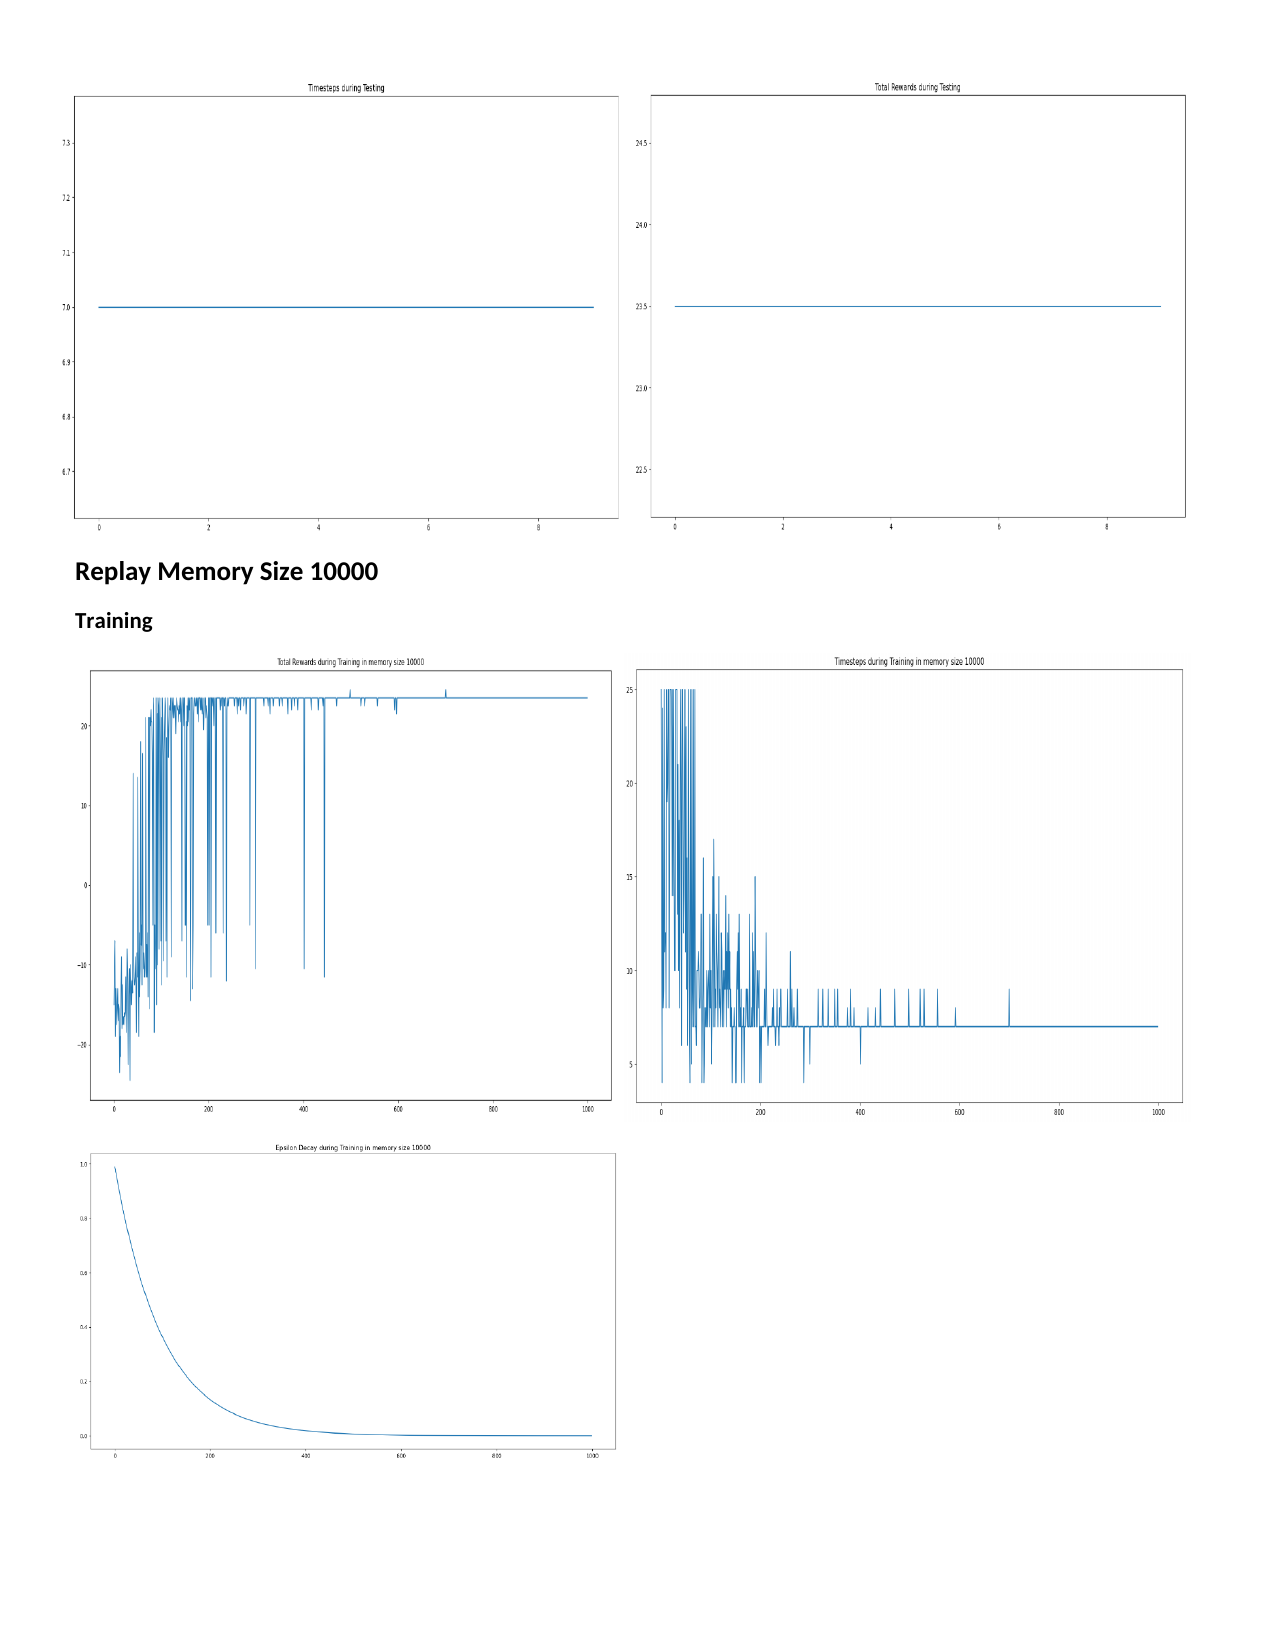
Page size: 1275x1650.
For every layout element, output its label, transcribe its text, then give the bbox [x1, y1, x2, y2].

text Replay Memory Size 10000 [75, 554, 1200, 587]
picture [75, 653, 618, 1122]
picture [75, 1140, 628, 1462]
text Training [75, 606, 1200, 634]
picture [623, 653, 1192, 1122]
picture [56, 75, 1197, 536]
